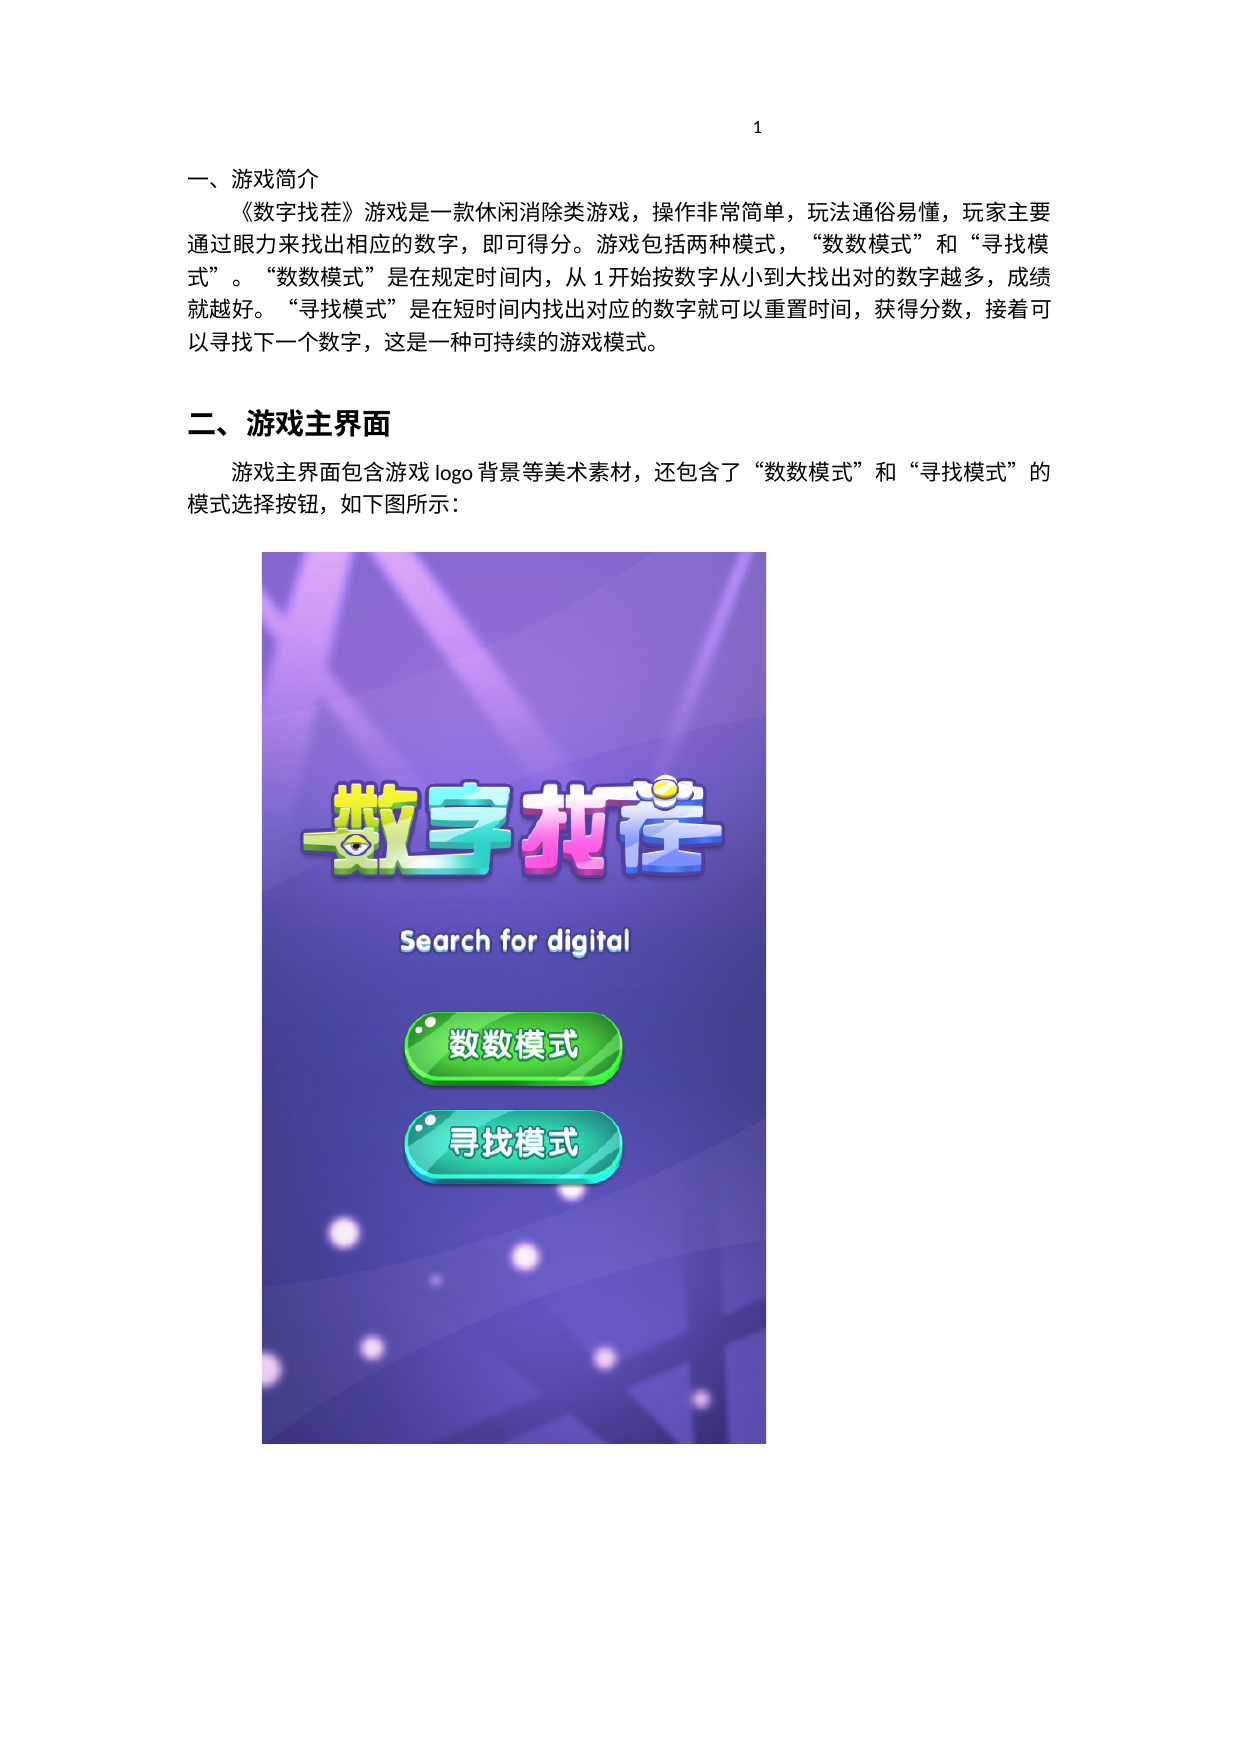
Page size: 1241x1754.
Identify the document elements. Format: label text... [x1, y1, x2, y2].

list 游戏简介 [187, 162, 1053, 194]
list 游戏主界面 [187, 389, 1053, 454]
picture [261, 552, 767, 1444]
list 《数字找茬》游戏是一款休闲消除类游戏，操作非常简单，玩法通俗易懂，玩家主要通过眼力来找出相应的数字，即可得分。游戏包括两种模式，“数数模式”和“寻找模式”。“数数模式”是在规定时间内，从1开始按数字从小到大找出对的数字越多，成绩就越好。“寻找模式”是在短时间内找出对应的数字就可以重置时间，获得分数，接着可以寻找下一个数字，这是一种可持续的游戏模式。 [187, 194, 1053, 357]
list 游戏主界面包含游戏logo背景等美术素材，还包含了“数数模式”和“寻找模式”的模式选择按钮，如下图所示： [187, 454, 1053, 519]
